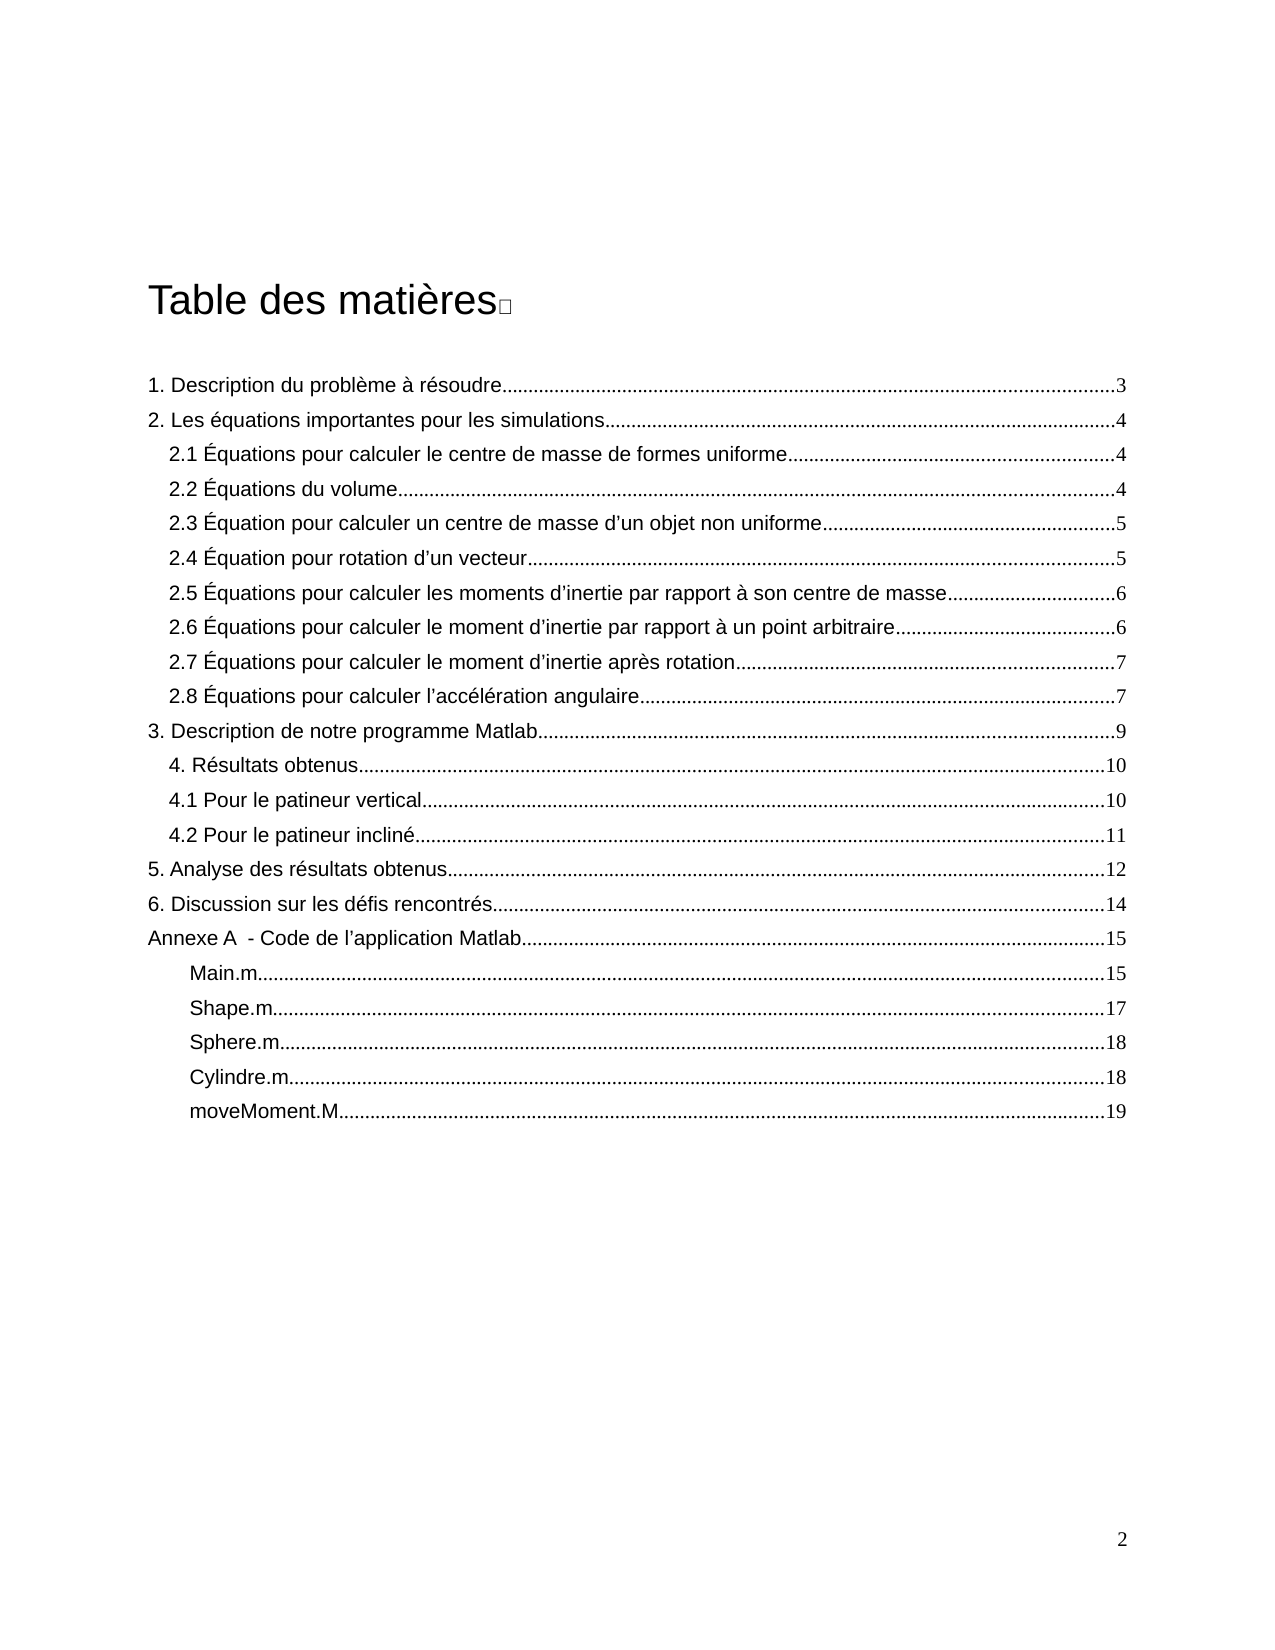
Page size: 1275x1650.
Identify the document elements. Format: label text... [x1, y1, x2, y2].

text Table des matières [148, 276, 1127, 323]
